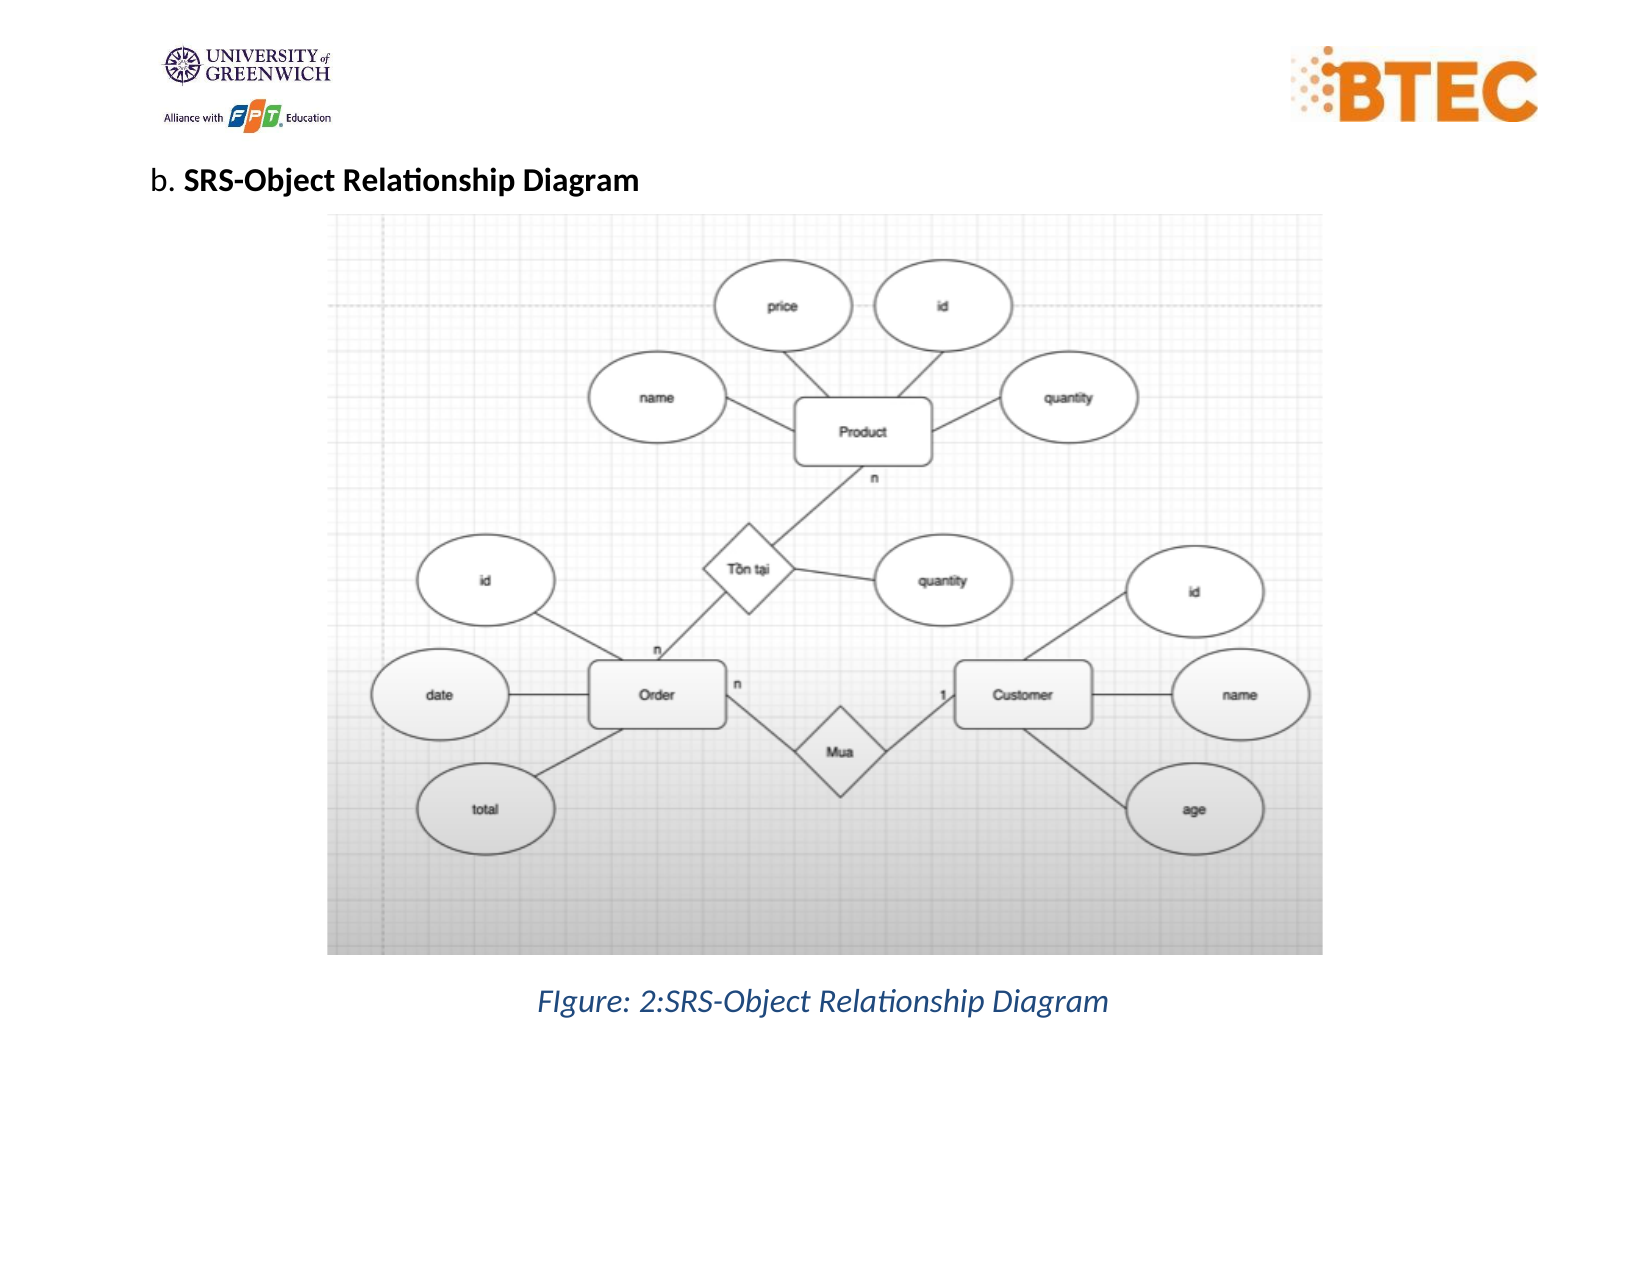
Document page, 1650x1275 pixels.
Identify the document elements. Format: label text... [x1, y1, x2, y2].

text FIgure: 2:SRS-Object Relationship Diagram [150, 980, 1500, 1021]
picture [1290, 46, 1538, 122]
picture [150, 32, 343, 144]
subtitle b. SRS-Object Relationship Diagram [150, 159, 1500, 200]
picture [327, 214, 1323, 955]
